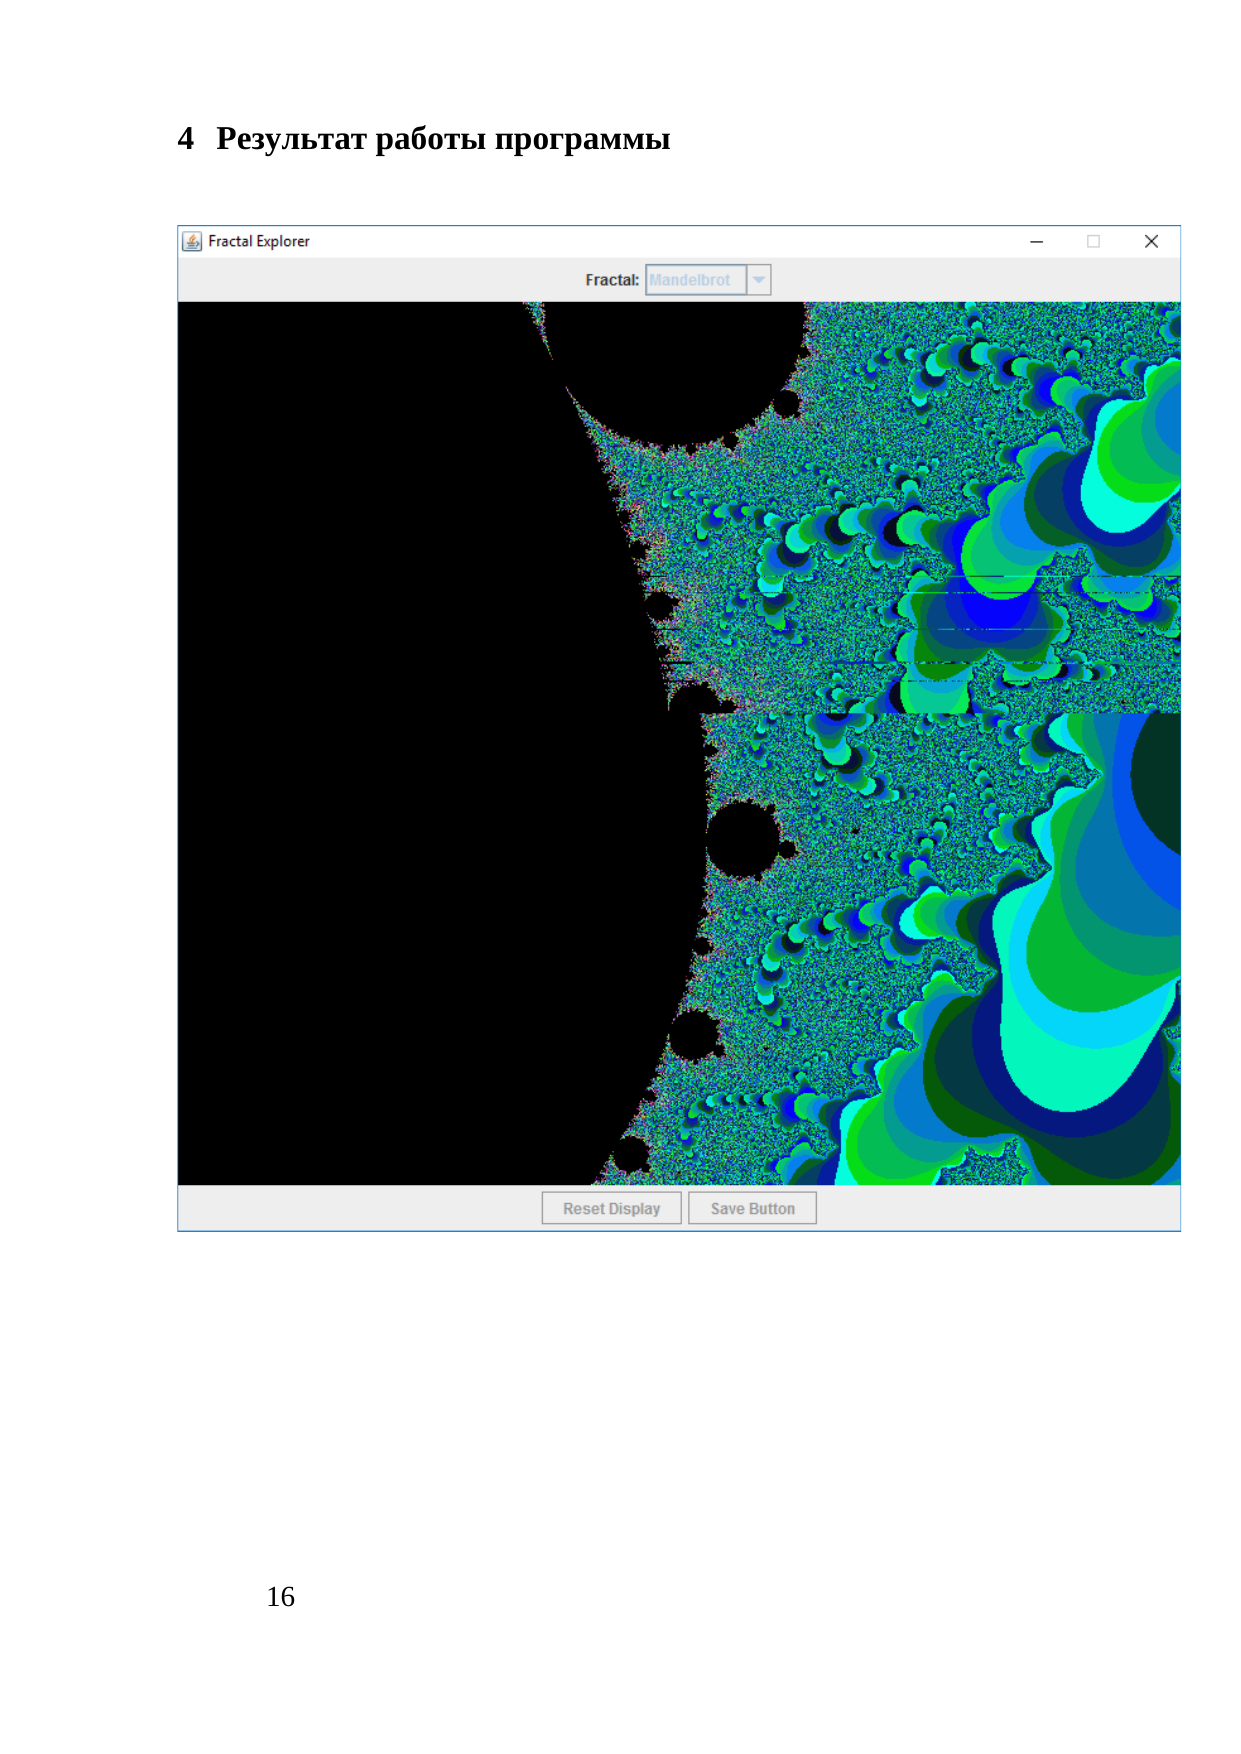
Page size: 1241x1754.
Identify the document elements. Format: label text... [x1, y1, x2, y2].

picture [1172, 345, 1182, 349]
subtitle Результат работы программы [177, 118, 1181, 156]
picture [177, 225, 1182, 1232]
